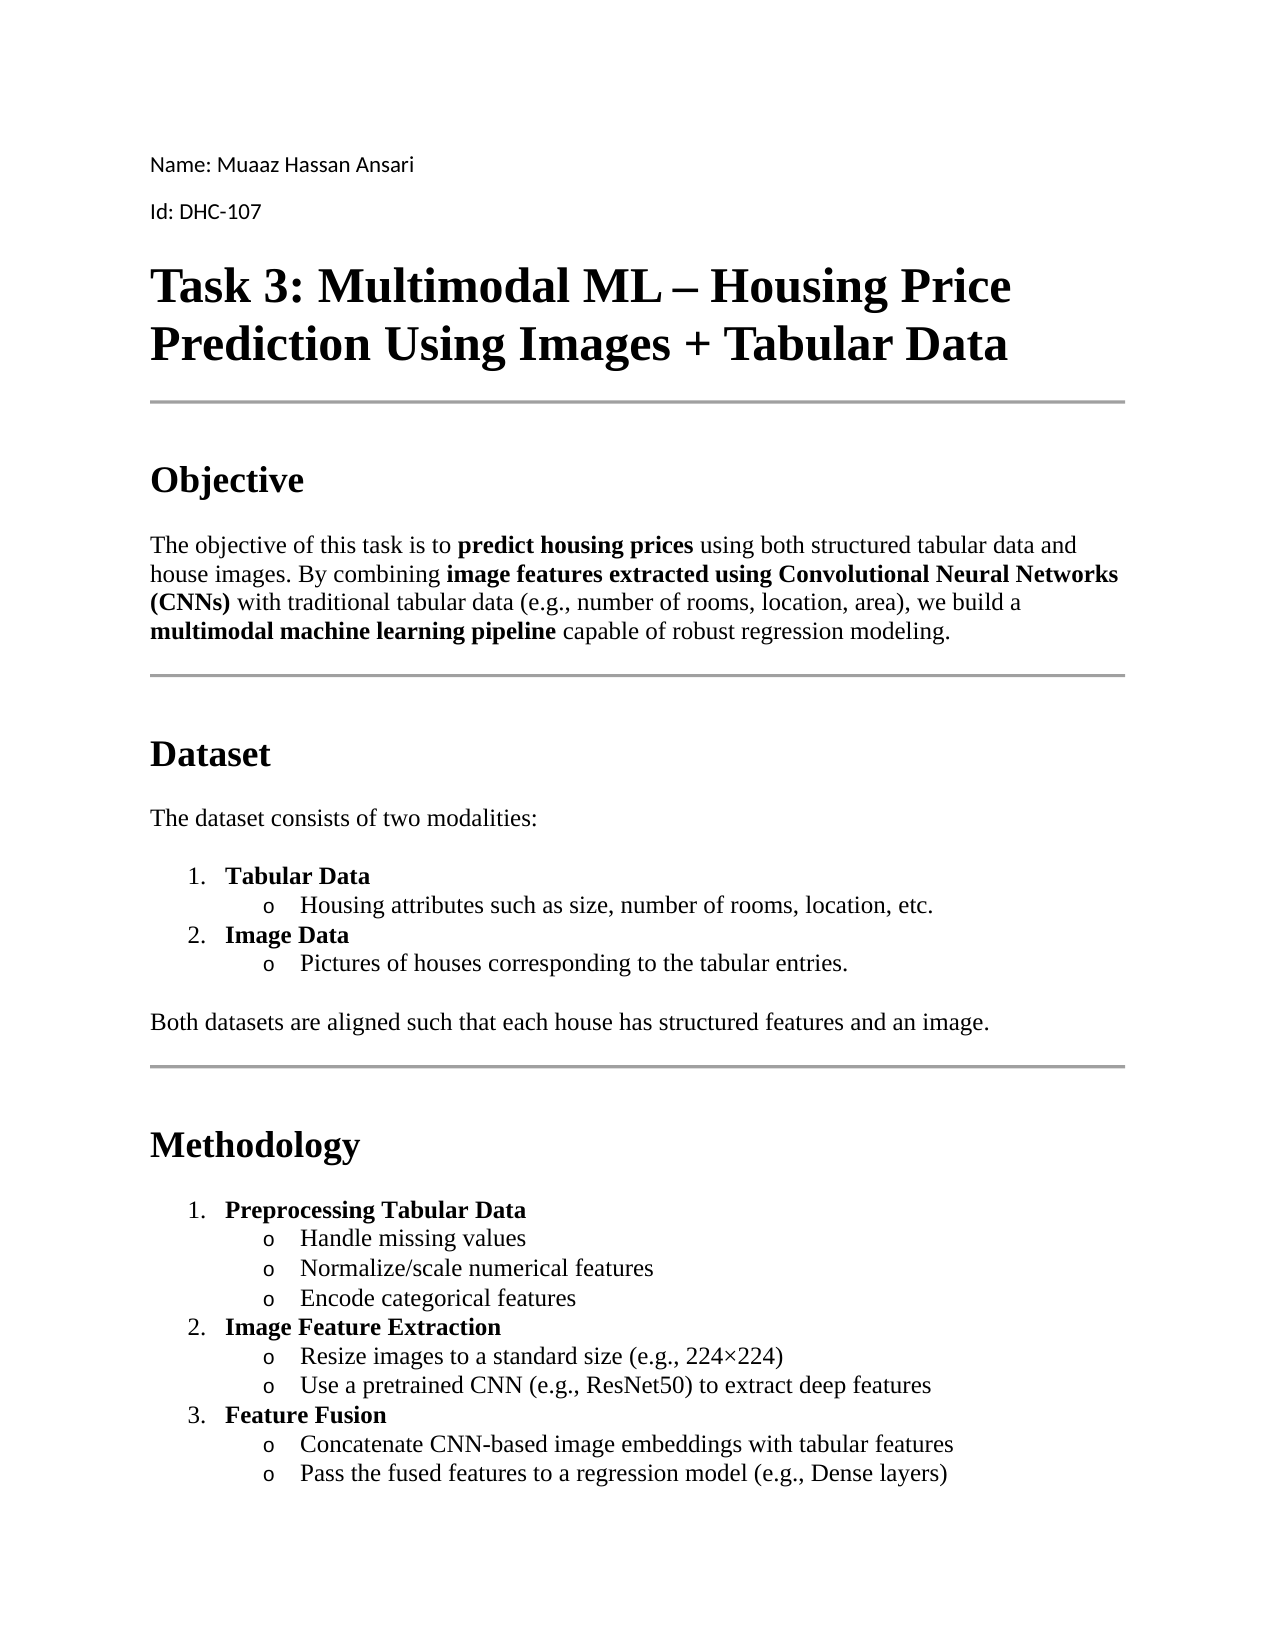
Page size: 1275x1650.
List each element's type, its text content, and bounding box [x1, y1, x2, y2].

text The objective of this task is to predict housing prices using both structured tabular data and house images. By combining image features extracted using Convolutional Neural Networks (CNNs) with traditional tabular data (e.g., number of rooms, location, area), we build a multimodal machine learning pipeline capable of robust regression modeling. [150, 530, 1125, 645]
text Id: DHC-107 [150, 197, 1125, 225]
list Preprocessing Tabular Data [187, 1195, 1125, 1223]
list Housing attributes such as size, number of rooms, location, etc. [262, 890, 1125, 920]
text Both datasets are aligned such that each house has structured features and an image. [150, 1007, 1125, 1036]
text Objective [150, 458, 1125, 501]
list Image Feature Extraction [187, 1312, 1125, 1341]
list Image Data [187, 920, 1125, 948]
list Normalize/scale numerical features [262, 1253, 1125, 1283]
text Task 3: Multimodal ML – Housing Price Prediction Using Images + Tabular Data [150, 256, 1125, 371]
list Handle missing values [262, 1223, 1125, 1253]
list Concatenate CNN-based image embeddings with tabular features [262, 1429, 1125, 1458]
list Pass the fused features to a regression model (e.g., Dense layers) [262, 1458, 1125, 1488]
text The dataset consists of two modalities: [150, 803, 1125, 832]
list Tabular Data [187, 861, 1125, 890]
list Encode categorical features [262, 1283, 1125, 1312]
list Use a pretrained CNN (e.g., ResNet50) to extract deep features [262, 1371, 1125, 1400]
list Pictures of houses corresponding to the tabular entries. [262, 948, 1125, 978]
list Resize images to a standard size (e.g., 224×224) [262, 1341, 1125, 1371]
text Name: Muaaz Hassan Ansari [150, 150, 1125, 178]
text Methodology [150, 1122, 1125, 1166]
list Feature Fusion [187, 1400, 1125, 1429]
text Dataset [150, 731, 1125, 774]
